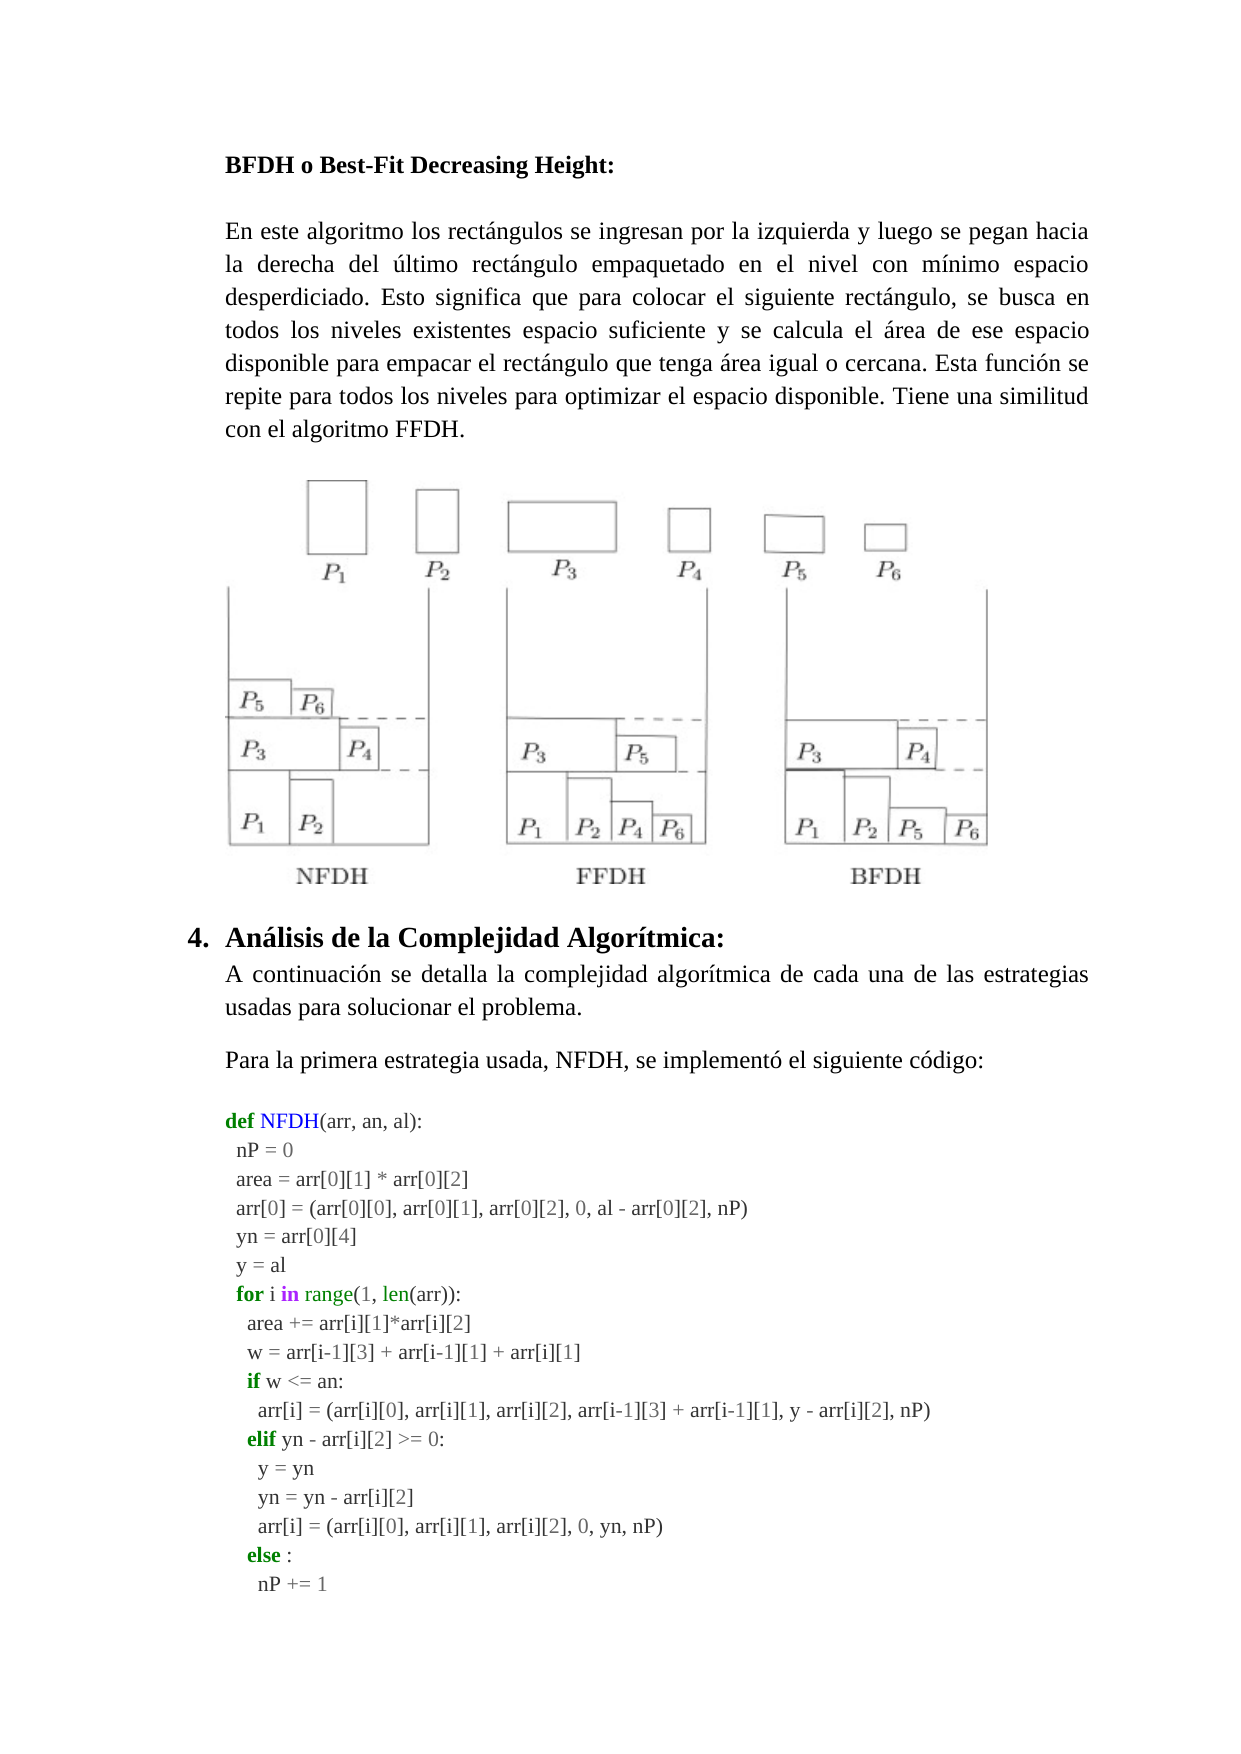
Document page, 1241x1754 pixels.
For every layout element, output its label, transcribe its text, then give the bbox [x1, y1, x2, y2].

text y = yn [225, 1455, 1090, 1480]
text w = arr[i-1][3] + arr[i-1][1] + arr[i][1] [225, 1339, 1090, 1364]
text BFDH o Best-Fit Decreasing Height: [225, 150, 1090, 179]
text else : [225, 1542, 1090, 1567]
text elif yn - arr[i][2] >= 0: [225, 1426, 1090, 1451]
text arr[i] = (arr[i][0], arr[i][1], arr[i][2], arr[i-1][3] + arr[i-1][1], y - arr[i][2], nP) [225, 1397, 1090, 1422]
text y = al [225, 1252, 1090, 1278]
text if w <= an: [225, 1368, 1090, 1393]
text Para la primera estrategia usada, NFDH, se implementó el siguiente código: [225, 1046, 1090, 1074]
text arr[i] = (arr[i][0], arr[i][1], arr[i][2], 0, yn, nP) [225, 1513, 1090, 1538]
list Análisis de la Complejidad Algorítmica: [187, 920, 1090, 954]
text nP = 0 [225, 1137, 1090, 1162]
text En este algoritmo los rectángulos se ingresan por la izquierda y luego se pegan hacia la derecha del último rectángulo empaquetado en el nivel con mínimo espacio desperdiciado. Esto significa que para colocar el siguiente rectángulo, se busca en todos los niveles existentes espacio suficiente y se calcula el área de ese espacio disponible para empacar el rectángulo que tenga área igual o cercana. Esta función se repite para todos los niveles para optimizar el espacio disponible. Tiene una similitud con el algoritmo FFDH. [225, 216, 1090, 443]
text area = arr[0][1] * arr[0][2] [225, 1166, 1090, 1191]
text A continuación se detalla la complejidad algorítmica de cada una de las estrategias usadas para solucionar el problema. [225, 959, 1090, 1021]
text arr[0] = (arr[0][0], arr[0][1], arr[0][2], 0, al - arr[0][2], nP) [225, 1194, 1090, 1220]
text yn = arr[0][4] [225, 1223, 1090, 1249]
text nP += 1 [225, 1571, 1090, 1596]
text yn = yn - arr[i][2] [225, 1484, 1090, 1509]
text area += arr[i][1]*arr[i][2] [225, 1310, 1090, 1336]
text for i in range(1, len(arr)): [225, 1281, 1090, 1307]
text def NFDH(arr, an, al): [225, 1108, 1090, 1133]
picture [225, 480, 988, 884]
